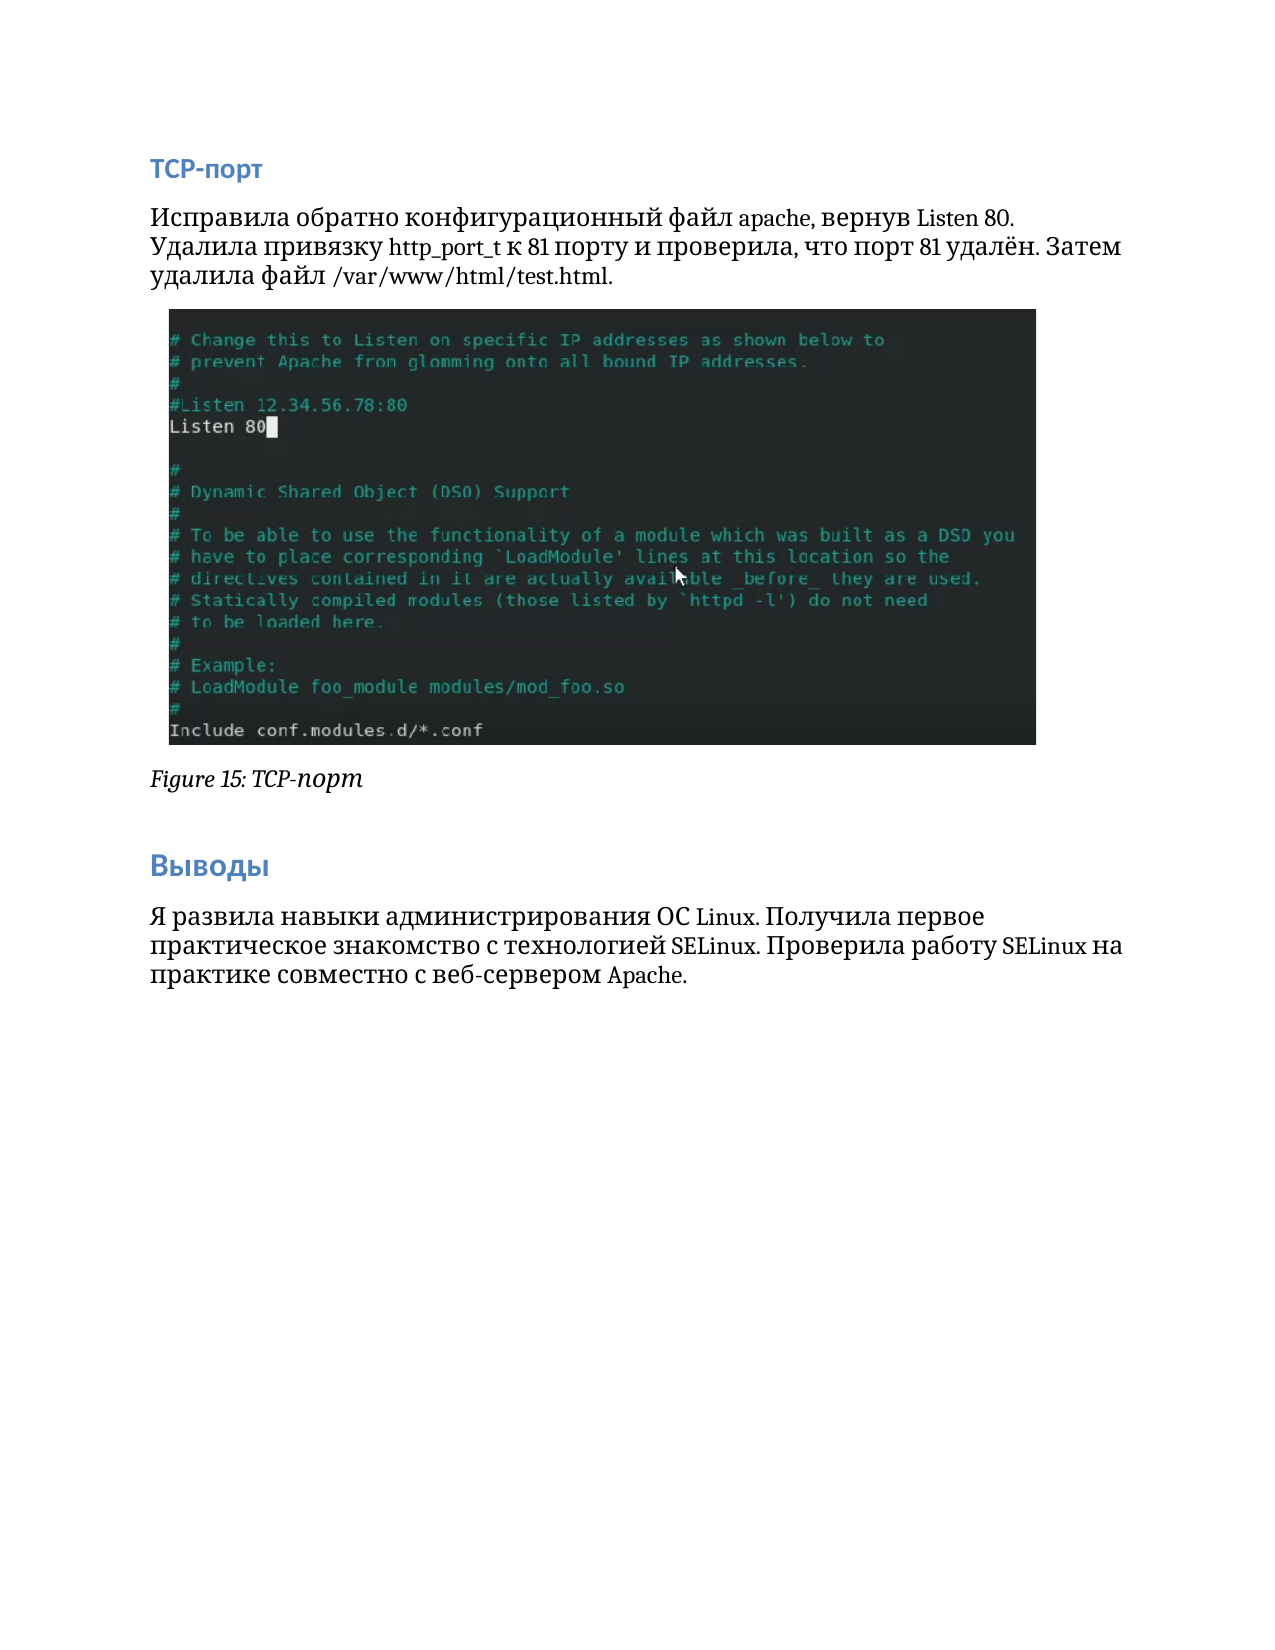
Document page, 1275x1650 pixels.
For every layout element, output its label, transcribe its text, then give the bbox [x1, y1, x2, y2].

picture [168, 309, 1037, 745]
text Figure 15: TCP-порт [150, 765, 1125, 794]
text Исправила обратно конфигурационный файл apache, вернув Listen 80. Удалила привязку http_port_t к 81 порту и проверила, что порт 81 удалён. Затем удалила файл /var/www/html/test.html. [150, 204, 1125, 291]
subtitle Выводы [150, 844, 1125, 884]
subtitle TCP-порт [150, 150, 1125, 186]
text Я развила навыки администрирования ОС Linux. Получила первое практическое знакомство с технологией SELinux. Проверила работу SELinux на практике совместно с веб-сервером Apache. [150, 903, 1125, 989]
